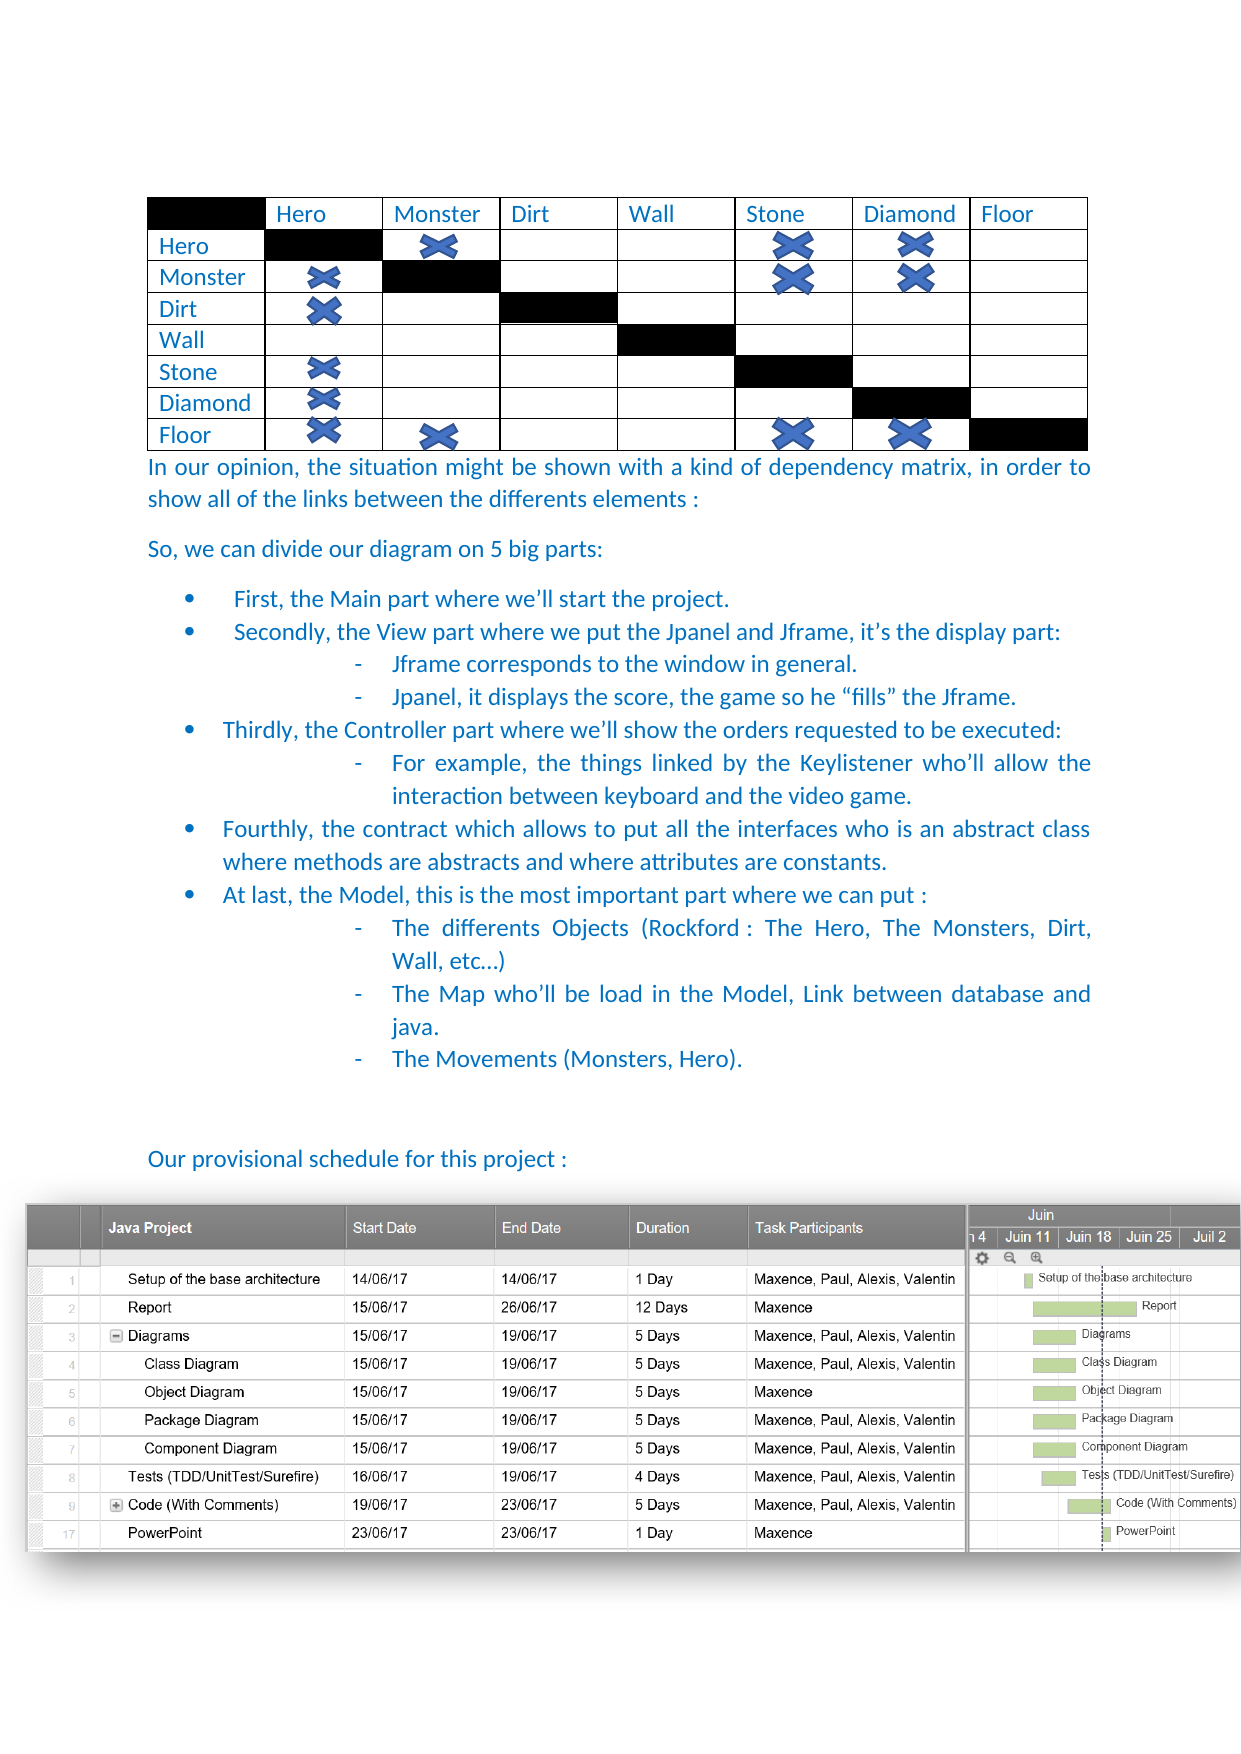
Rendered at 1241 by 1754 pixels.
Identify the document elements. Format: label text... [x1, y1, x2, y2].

table_header Hero [266, 198, 382, 229]
list First, the Main part where we’ll start the project. [185, 583, 1093, 613]
table_cell [971, 325, 1087, 355]
table_cell [266, 356, 382, 387]
table_cell [266, 388, 382, 418]
table_cell [383, 388, 499, 418]
table_cell [853, 356, 969, 387]
table_cell [618, 261, 734, 292]
table_cell [618, 325, 734, 355]
table_header Wall [618, 198, 734, 229]
table_cell [618, 356, 734, 387]
table_cell [501, 261, 617, 292]
table_cell Hero [148, 230, 264, 260]
table_cell [501, 293, 617, 323]
list Thirdly, the Controller part where we’ll show the orders requested to be executed: [185, 714, 1093, 745]
table_cell [383, 419, 499, 450]
table_cell [383, 293, 499, 323]
table_cell [736, 261, 852, 292]
table_header Stone [736, 198, 852, 229]
table_cell [618, 230, 734, 260]
table_cell [383, 325, 499, 355]
table_cell [266, 293, 382, 323]
table_cell [853, 325, 969, 355]
table_cell Monster [148, 261, 264, 292]
table_cell [971, 419, 1087, 450]
list The Map who’ll be load in the Model, Link between database and java. [354, 978, 1093, 1041]
list The differents Objects (Rockford : The Hero, The Monsters, Dirt, Wall, etc…) [354, 912, 1093, 975]
table_cell [853, 388, 969, 418]
table_cell [736, 356, 852, 387]
table_cell Diamond [148, 388, 264, 418]
table_cell [853, 261, 969, 292]
table_cell [618, 388, 734, 418]
list Jframe corresponds to the window in general. [354, 649, 1093, 679]
table_cell [383, 230, 499, 260]
table_cell Stone [148, 356, 264, 387]
table_cell [971, 293, 1087, 323]
list For example, the things linked by the Keylistener who’ll allow the interaction between keyboard and the video game. [354, 747, 1093, 811]
table_cell [618, 293, 734, 323]
text Our provisional schedule for this project : [148, 1143, 1093, 1173]
table_header Dirt [501, 198, 617, 229]
table_cell [923, 419, 969, 450]
list Jpanel, it displays the score, the game so he “fills” the Jframe. [354, 682, 1093, 712]
table_cell [780, 252, 806, 260]
list Fourthly, the contract which allows to put all the interfaces who is an abstract class where methods are abstracts and where attributes are constants. [185, 813, 1093, 877]
list Secondly, the View part where we put the Jpanel and Jframe, it’s the display part: [185, 616, 1093, 646]
list At last, the Model, this is the most important part where we can put : [185, 879, 1093, 909]
table_cell [266, 230, 382, 260]
table_cell [853, 419, 897, 450]
table_cell [779, 230, 808, 238]
table_cell [781, 442, 805, 450]
table_cell [971, 261, 1087, 292]
table_cell Floor [148, 419, 264, 450]
table_cell [896, 442, 924, 450]
text In our opinion, the situation might be shown with a kind of dependency matrix, in order to show all of the links between the differents elements : [148, 451, 1093, 514]
table_cell Wall [148, 325, 264, 355]
table_cell Dirt [148, 293, 264, 323]
table_cell [501, 230, 617, 260]
table_cell [736, 230, 781, 260]
table_cell [971, 356, 1087, 387]
table_header Diamond [853, 198, 969, 229]
table_cell [501, 419, 617, 450]
list The Movements (Monsters, Hero). [354, 1044, 1093, 1074]
table_cell [266, 419, 382, 450]
text So, we can divide our diagram on 5 big parts: [148, 533, 1093, 564]
table_cell [501, 325, 617, 355]
table_cell [971, 230, 1087, 260]
table_cell [266, 261, 382, 292]
table_cell [736, 293, 852, 323]
table_cell [971, 388, 1087, 418]
table_cell [266, 325, 382, 355]
table_cell [736, 325, 852, 355]
picture [25, 1203, 1241, 1552]
table_cell [853, 230, 969, 260]
table_cell [806, 419, 852, 450]
table_cell [501, 388, 617, 418]
table_cell [853, 293, 969, 323]
table_cell [806, 230, 852, 260]
table_cell [899, 419, 921, 426]
table_header Monster [383, 198, 499, 229]
table_cell [383, 356, 499, 387]
table_cell [383, 261, 499, 292]
table_header Floor [971, 198, 1087, 229]
table_cell [618, 419, 734, 450]
table_cell [736, 388, 852, 418]
table_header [148, 198, 264, 229]
table_cell [736, 419, 780, 450]
table_cell [784, 419, 802, 425]
table_cell [501, 356, 617, 387]
